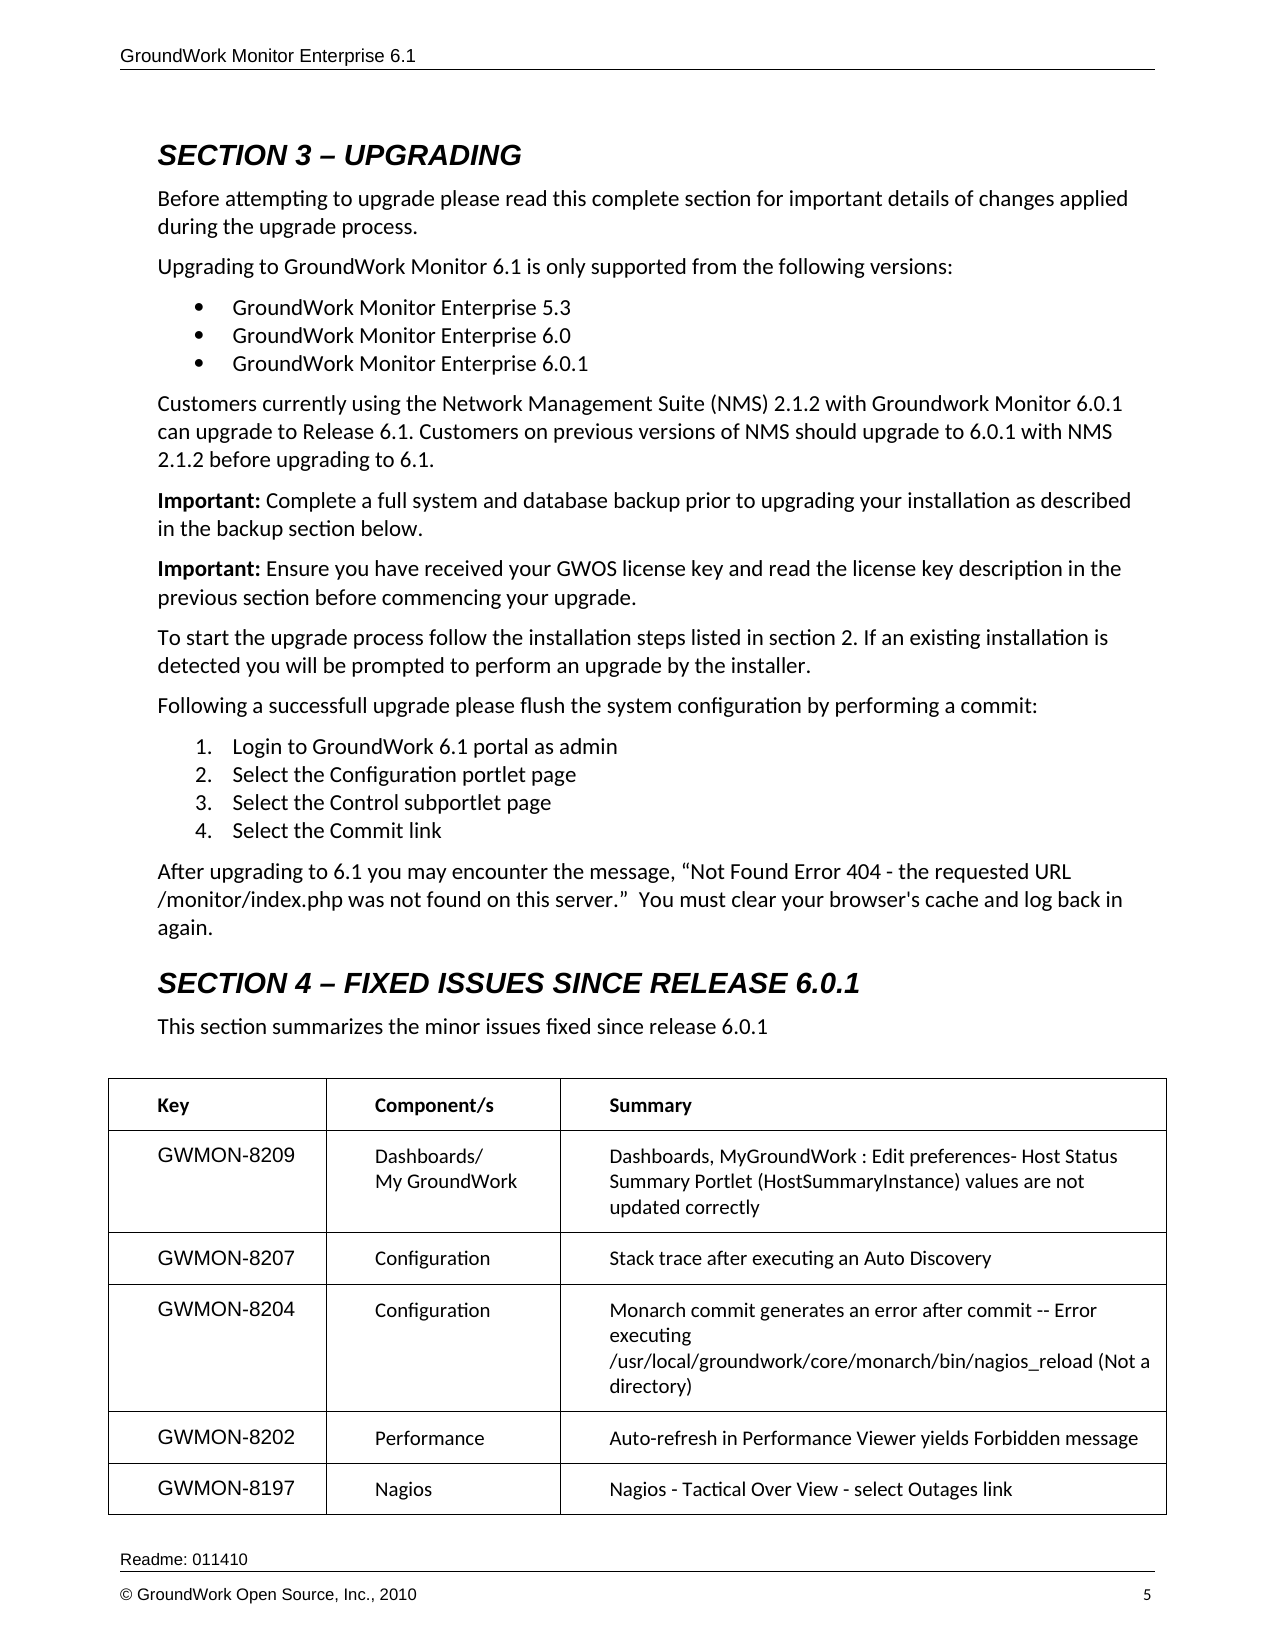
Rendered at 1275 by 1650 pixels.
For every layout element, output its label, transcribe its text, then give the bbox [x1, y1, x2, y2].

text Before attempting to upgrade please read this complete section for important details of changes applied during the upgrade process. [157, 184, 1155, 240]
text After upgrading to 6.1 you may encounter the message, “Not Found Error 404 - the requested URL /monitor/index.php was not found on this server.” You must clear your browser's cache and log back in again. [157, 857, 1155, 941]
table_header Summary [561, 1079, 1166, 1130]
table_cell GWMON-8207 [109, 1233, 326, 1283]
list Select the Control subportlet page [195, 788, 1155, 816]
table_cell Stack trace after executing an Auto Discovery [561, 1233, 1166, 1283]
list Login to GroundWork 6.1 portal as admin [195, 732, 1155, 760]
subtitle SECTION 3 – UPGRADING [157, 138, 1155, 171]
table_cell Nagios [327, 1464, 560, 1514]
table_cell Monarch commit generates an error after commit -- Error executing /usr/local/groundwork/core/monarch/bin/nagios_reload (Not a directory) [561, 1285, 1166, 1411]
text This section summarizes the minor issues fixed since release 6.0.1 [157, 1012, 1155, 1040]
table_cell Dashboards, MyGroundWork : Edit preferences- Host Status Summary Portlet (HostSummaryInstance) values are not updated correctly [561, 1131, 1166, 1232]
table_cell GWMON-8204 [109, 1285, 326, 1411]
text Important: Ensure you have received your GWOS license key and read the license key description in the previous section before commencing your upgrade. [157, 554, 1155, 611]
list GroundWork Monitor Enterprise 5.3 [195, 293, 1155, 321]
text Customers currently using the Network Management Suite (NMS) 2.1.2 with Groundwork Monitor can upgrade to Release 6.1. [157, 389, 1155, 473]
table_cell Configuration [327, 1285, 560, 1411]
list GroundWork Monitor Enterprise 6.0.1 [195, 349, 1155, 377]
table_cell GWMON-8202 [109, 1412, 326, 1463]
table_cell Configuration [327, 1233, 560, 1283]
text To start the upgrade process follow the installation steps listed in section 2. If an existing installation is detected you will be prompted to perform an upgrade by the installer. [157, 623, 1155, 679]
list Select the Configuration portlet page [195, 760, 1155, 788]
table_cell Dashboards/ My GroundWork [327, 1131, 560, 1232]
table_cell Auto-refresh in Performance Viewer yields Forbidden message [561, 1412, 1166, 1463]
table_cell Nagios - Tactical Over View - select Outages link [561, 1464, 1166, 1514]
text Upgrading to GroundWork Monitor 6.1 is only supported from the following versions: [157, 252, 1155, 280]
table_cell Performance [327, 1412, 560, 1463]
text Important: Complete a full system and database backup prior to upgrading your installation as described in the backup section below. [157, 486, 1155, 542]
subtitle SECTION 4 – FIXED ISSUES SINCE RELEASE 6.0.1 [157, 966, 1155, 999]
table_cell GWMON-8197 [109, 1464, 326, 1514]
list GroundWork Monitor Enterprise 6.0 [195, 321, 1155, 349]
table_cell GWMON-8209 [109, 1131, 326, 1232]
text Following a successfull upgrade please flush the system configuration by performing a commit: [157, 692, 1155, 720]
table_header Component/s [327, 1079, 560, 1130]
table_header Key [109, 1079, 326, 1130]
list Select the Commit link [195, 816, 1155, 844]
